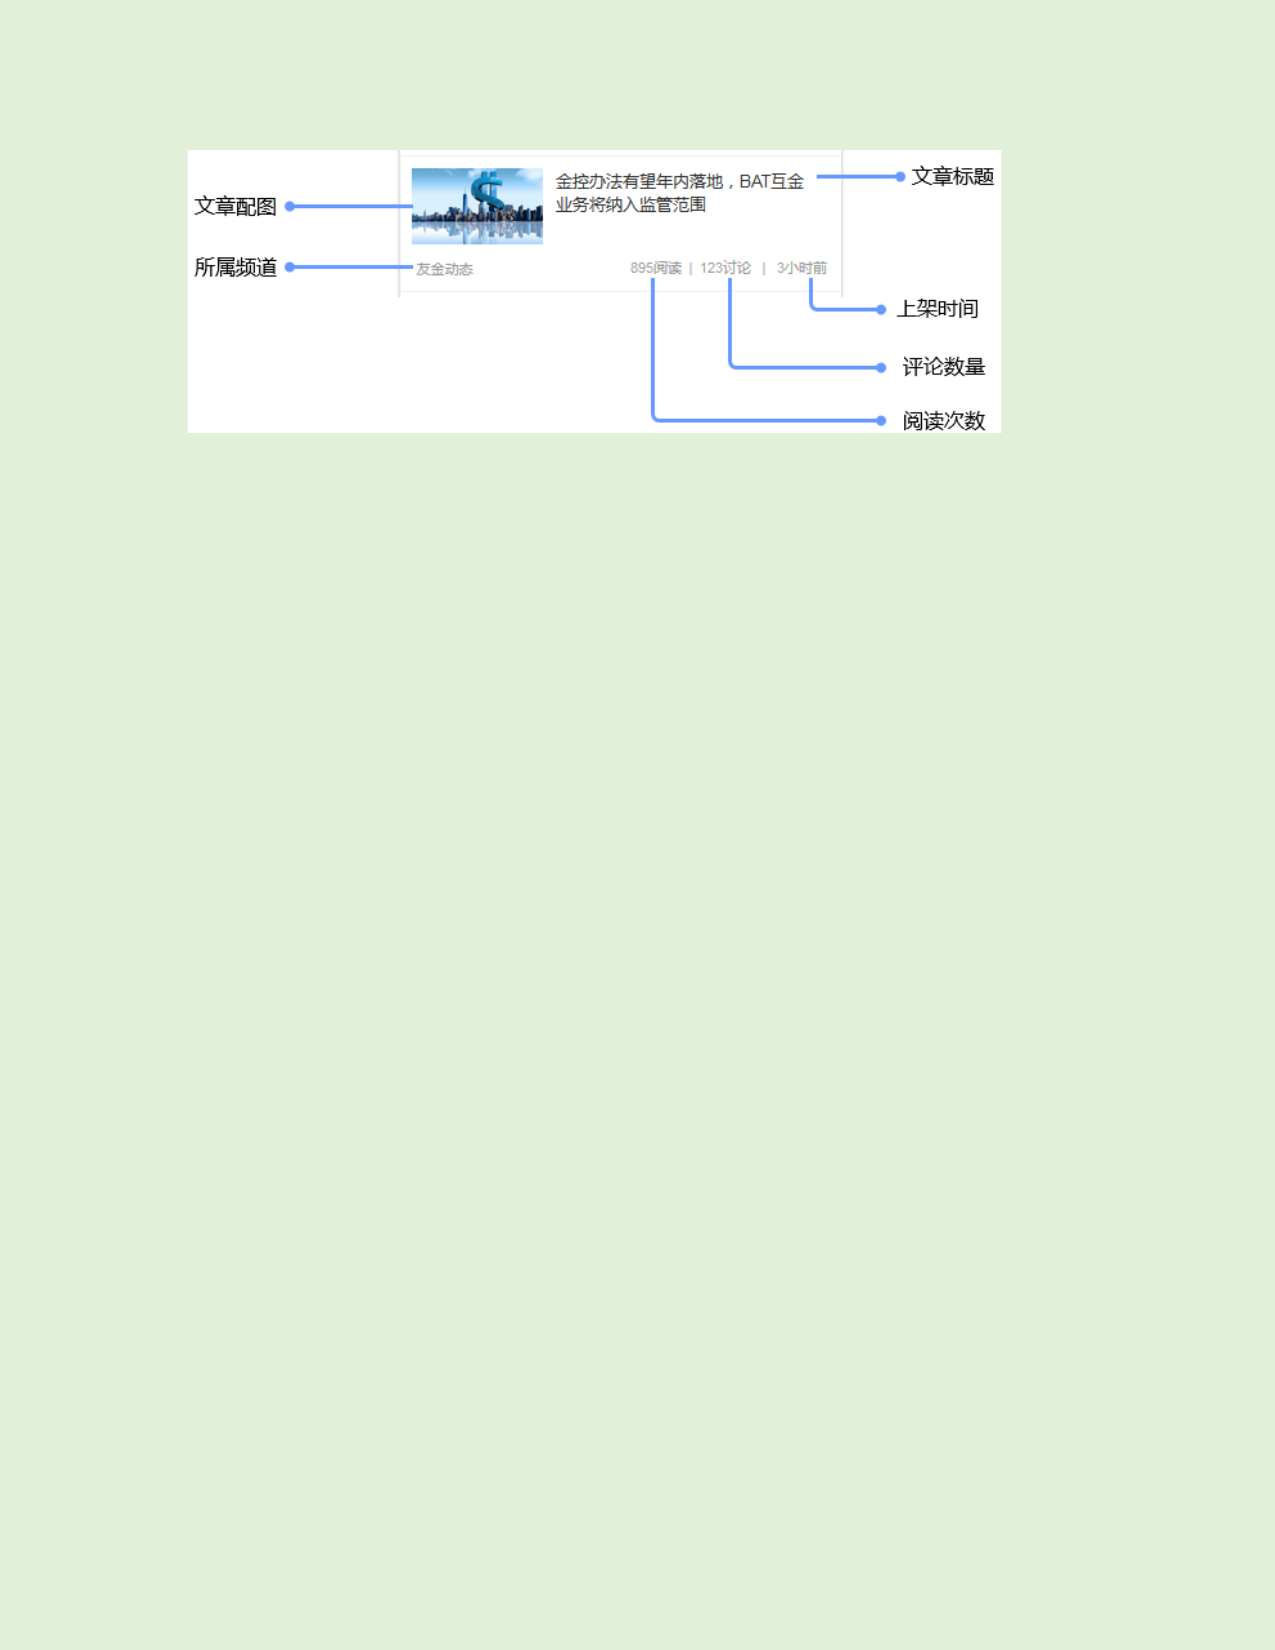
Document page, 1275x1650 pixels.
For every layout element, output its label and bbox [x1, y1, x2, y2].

picture [187, 150, 1002, 433]
